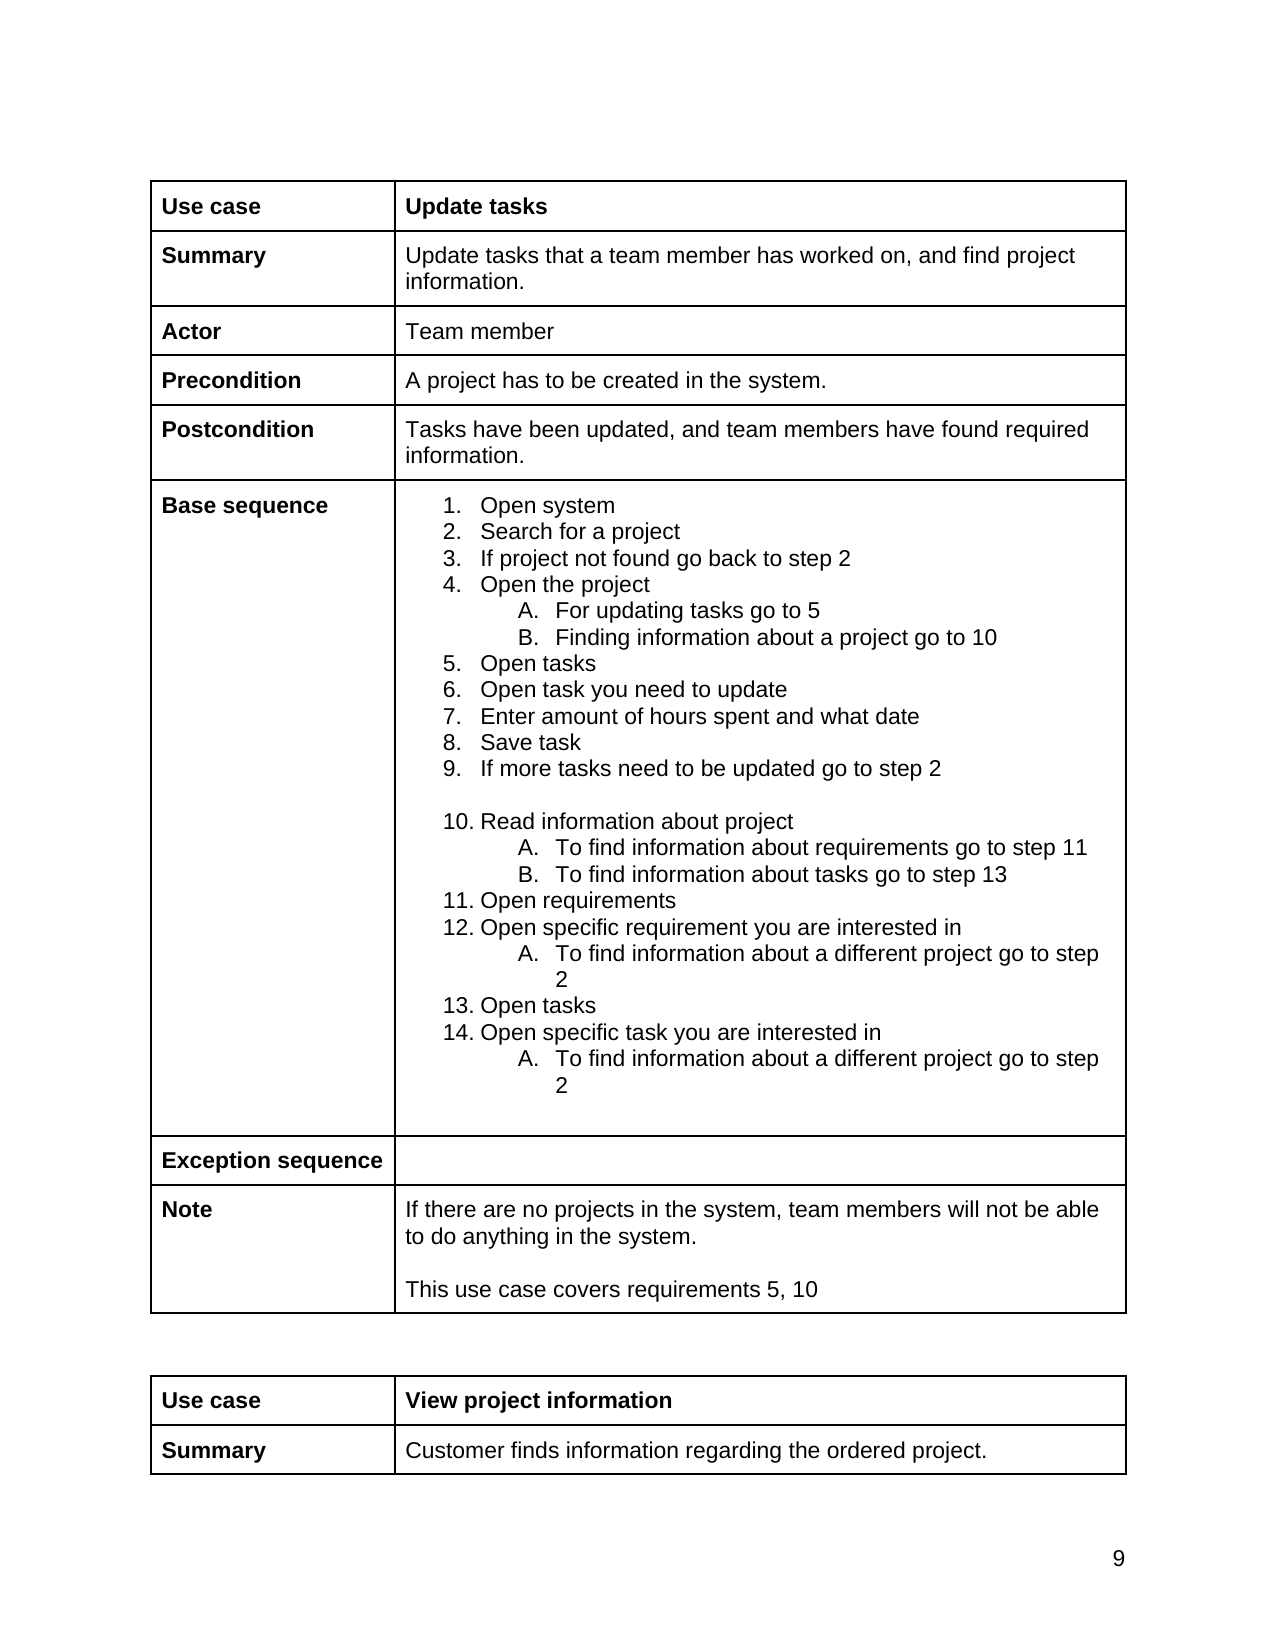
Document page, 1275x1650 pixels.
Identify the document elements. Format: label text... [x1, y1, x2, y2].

table_header Use case [152, 1377, 394, 1424]
table_cell Note [152, 1186, 394, 1312]
table_cell Base sequence [152, 481, 394, 1135]
table_cell Tasks have been updated, and team members have found required information. [396, 406, 1125, 479]
table_cell Actor [152, 307, 394, 354]
table_cell Open system Search for a project If project not found go back to step 2 Open the project For updating tasks go to 5 Finding information about a project go to 10 Open tasks Open task you need to update Enter amount of hours spent and what date Save task If more tasks need to be updated go to step 2 Read information about project To find information about requirements go to step 11 To find information about tasks go to step 13 Open requirements Open specific requirement you are interested in To find information about a different project go to step 2 Open tasks Open specific task you are interested in To find information about a different project go to step 2 [396, 481, 1125, 1135]
table_header Update tasks [396, 182, 1125, 229]
table_cell Update tasks that a team member has worked on, and find project information. [396, 232, 1125, 305]
table_header Use case [152, 182, 394, 229]
table_cell Postcondition [152, 406, 394, 479]
table_cell A project has to be created in the system. [396, 356, 1125, 404]
table_cell Precondition [152, 356, 394, 404]
table_cell Summary [152, 232, 394, 305]
table_header View project information [396, 1377, 1125, 1424]
table_cell [396, 1137, 1125, 1184]
table_cell If there are no projects in the system, team members will not be able to do anything in the system. This use case covers requirements 5, 10 [396, 1186, 1125, 1312]
table_cell Team member [396, 307, 1125, 354]
table_cell Customer finds information regarding the ordered project. [396, 1426, 1125, 1473]
table_cell Summary [152, 1426, 394, 1473]
table_cell Exception sequence [152, 1137, 394, 1184]
